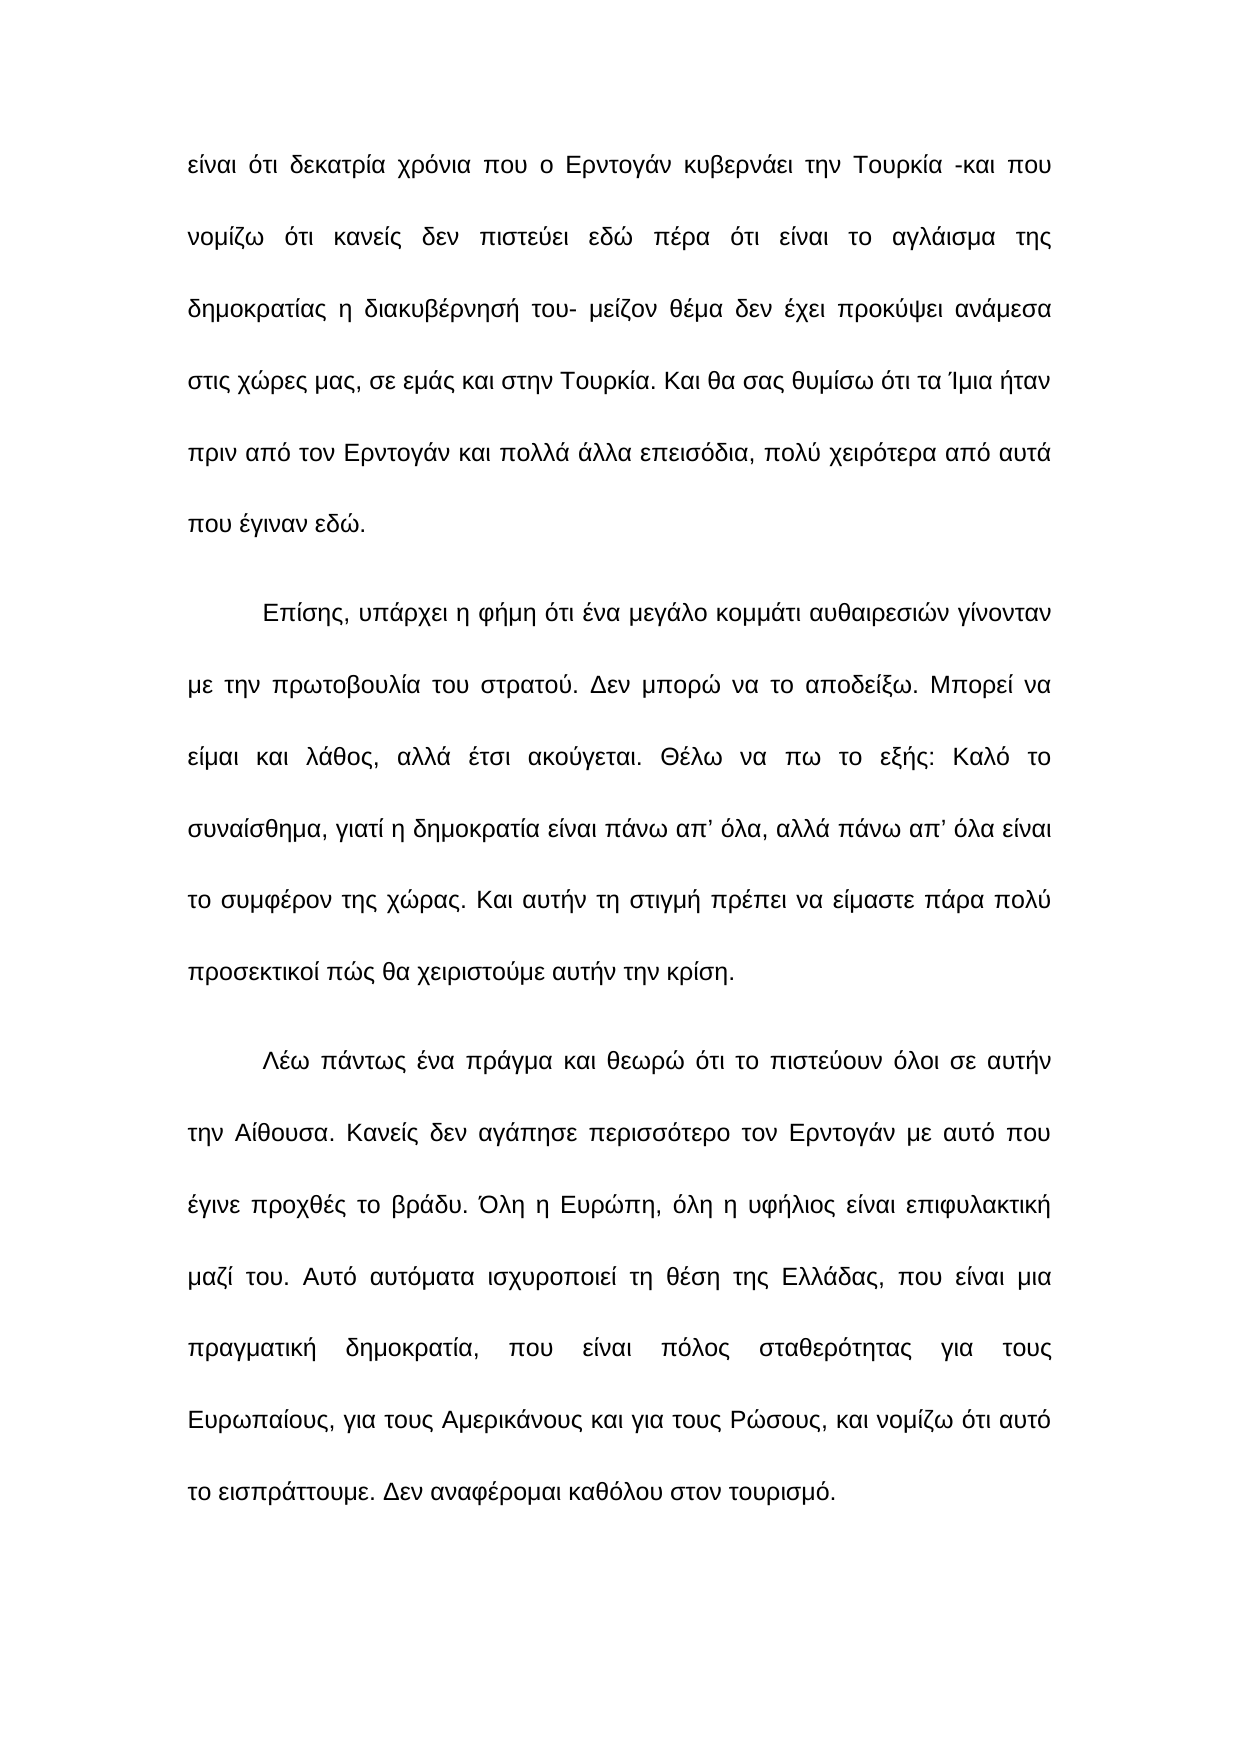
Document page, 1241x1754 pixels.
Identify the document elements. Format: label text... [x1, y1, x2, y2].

text Λέω πάντως ένα πράγμα και θεωρώ ότι το πιστεύουν όλοι σε αυτήν την Αίθουσα. Κανείς δεν αγάπησε περισσότερο τον Ερντογάν με αυτό που έγινε προχθές το βράδυ. Όλη η Ευρώπη, όλη η υφήλιος είναι επιφυλακτική μαζί του. Αυτό αυτόματα ισχυροποιεί τη θέση της Ελλάδας, που είναι μια πραγματική δημοκρατία, που είναι πόλος σταθερότητας για τους Ευρωπαίους, για τους Αμερικάνους και για τους Ρώσους, και νομίζω ότι αυτό το εισπράττουμε. Δεν αναφέρομαι καθόλου στον τουρισμό. [187, 1046, 1053, 1506]
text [187, 150, 1053, 538]
text Επίσης, υπάρχει η φήμη ότι ένα μεγάλο κομμάτι αυθαιρεσιών γίνονταν με την πρωτοβουλία του στρατού. Δεν μπορώ να το αποδείξω. Μπορεί να είμαι και λάθος, αλλά έτσι ακούγεται. Θέλω να πω το εξής: Καλό το συναίσθημα, γιατί η δημοκρατία είναι πάνω απ’ όλα, αλλά πάνω απ’ όλα είναι το συμφέρον της χώρας. Και αυτήν τη στιγμή πρέπει να είμαστε πάρα πολύ προσεκτικοί πώς θα χειριστούμε αυτήν την κρίση. [187, 598, 1053, 986]
